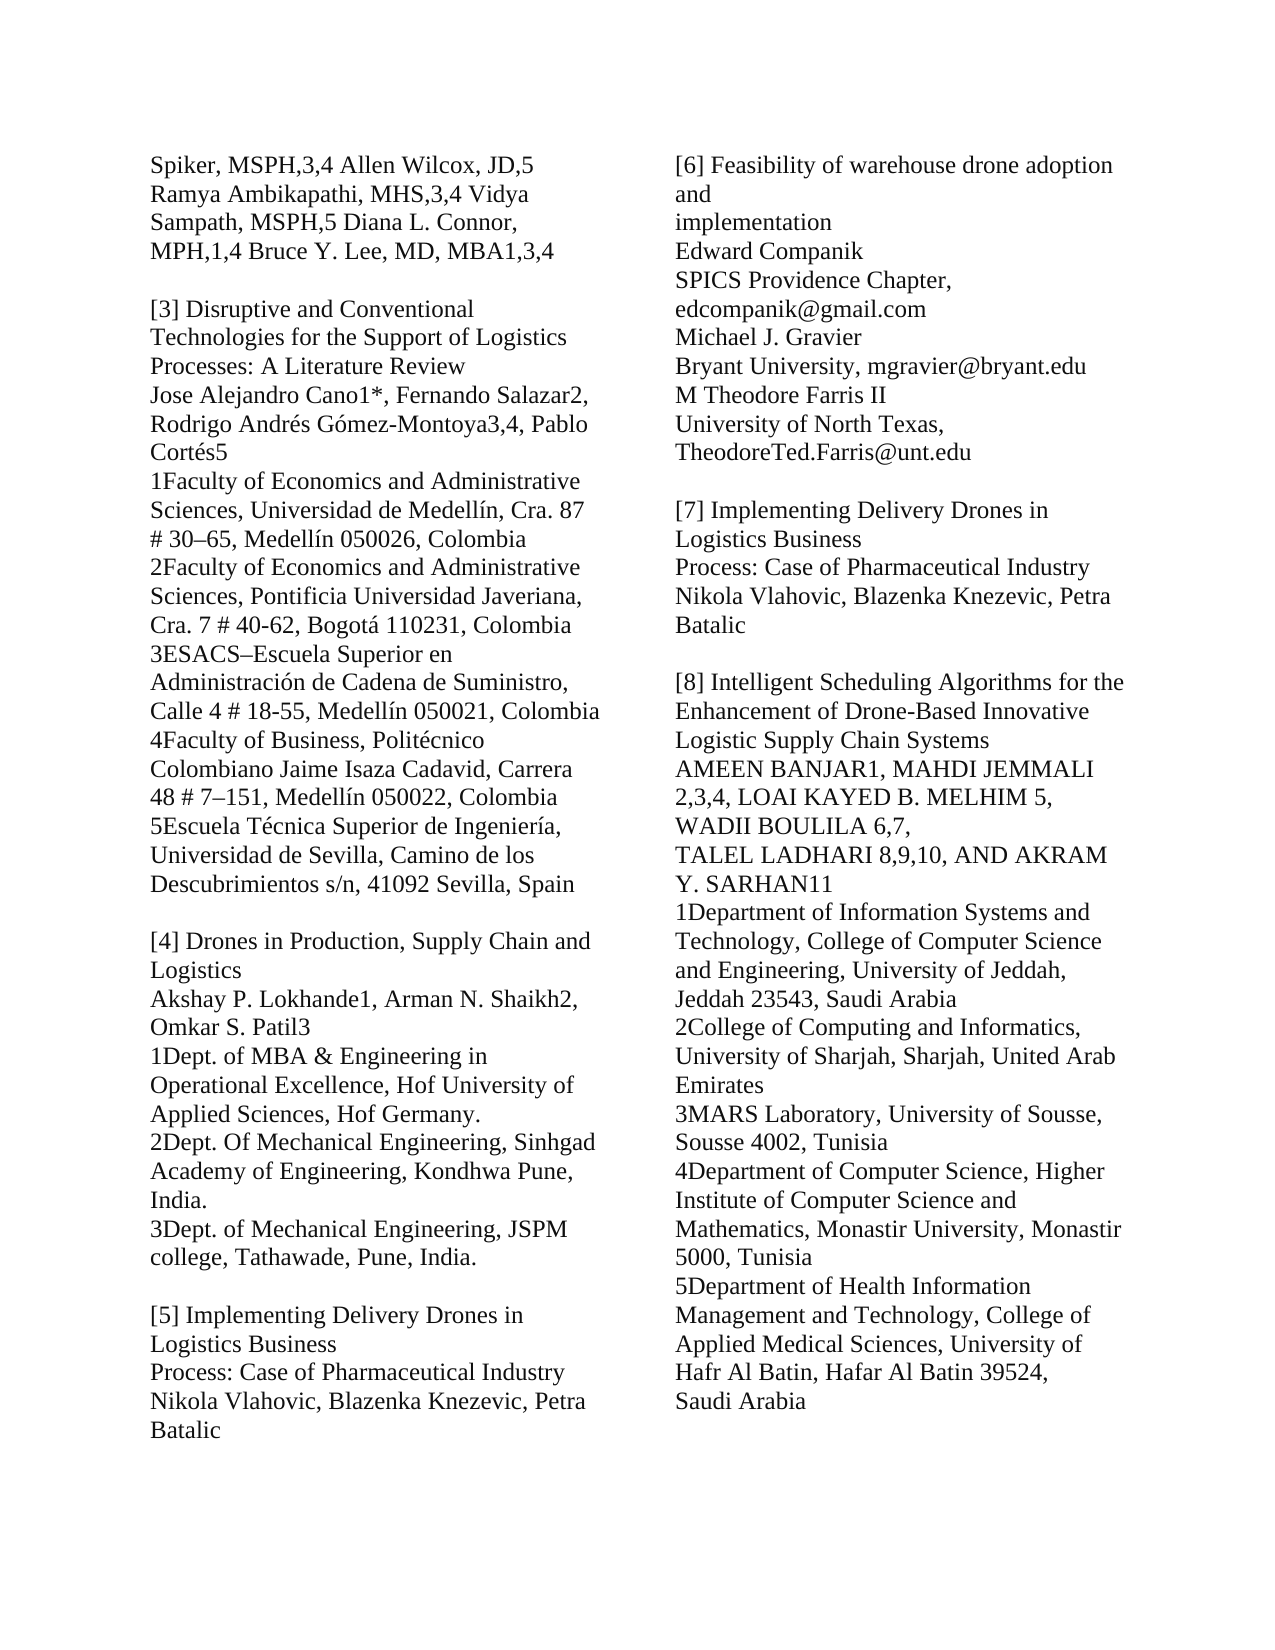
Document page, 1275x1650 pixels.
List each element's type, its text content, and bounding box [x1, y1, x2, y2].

text Bryant University, mgravier@bryant.edu [675, 351, 1125, 380]
text University of North Texas, TheodoreTed.Farris@unt.edu [675, 409, 1125, 466]
text Spiker, MSPH,3,4 Allen Wilcox, JD,5 Ramya Ambikapathi, MHS,3,4 Vidya Sampath, MSPH,5 Diana L. Connor, [150, 150, 600, 236]
text Logistic Supply Chain Systems [675, 725, 1125, 754]
text [6] Feasibility of warehouse drone adoption and [675, 150, 1125, 207]
text 1Dept. of MBA & Engineering in Operational Excellence, Hof University of Applied Sciences, Hof Germany. [150, 1041, 600, 1127]
text 1Faculty of Economics and Administrative Sciences, Universidad de Medellín, Cra. 87 # 30–65, Medellín 050026, Colombia [150, 466, 600, 552]
text MPH,1,4 Bruce Y. Lee, MD, MBA1,3,4 [150, 236, 600, 265]
text 5Escuela Técnica Superior de Ingeniería, Universidad de Sevilla, Camino de los Descubrimientos s/n, 41092 Sevilla, Spain [150, 811, 600, 897]
text Saudi Arabia [675, 1386, 1125, 1415]
text Edward Companik [675, 236, 1125, 265]
text [4] Drones in Production, Supply Chain and Logistics [150, 926, 600, 984]
text 1Department of Information Systems and Technology, College of Computer Science and Engineering, University of Jeddah, Jeddah 23543, Saudi Arabia [675, 897, 1125, 1012]
text Michael J. Gravier [675, 322, 1125, 351]
text 4Faculty of Business, Politécnico Colombiano Jaime Isaza Cadavid, Carrera 48 # 7–151, Medellín 050022, Colombia [150, 725, 600, 811]
text AMEEN BANJAR1, MAHDI JEMMALI 2,3,4, LOAI KAYED B. MELHIM 5, WADII BOULILA 6,7, [675, 754, 1125, 840]
text SPICS Providence Chapter, edcompanik@gmail.com [675, 265, 1125, 322]
text Akshay P. Lokhande1, Arman N. Shaikh2, Omkar S. Patil3 [150, 984, 600, 1041]
text Nikola Vlahovic, Blazenka Knezevic, Petra Batalic [150, 1386, 600, 1444]
text M Theodore Farris II [675, 380, 1125, 409]
text 3MARS Laboratory, University of Sousse, Sousse 4002, Tunisia [675, 1099, 1125, 1156]
text TALEL LADHARI 8,9,10, AND AKRAM Y. SARHAN11 [675, 840, 1125, 897]
text [7] Implementing Delivery Drones in Logistics Business [675, 495, 1125, 552]
text Process: Case of Pharmaceutical Industry [150, 1357, 600, 1386]
text Enhancement of Drone-Based Innovative [675, 696, 1125, 725]
text Process: Case of Pharmaceutical Industry [675, 552, 1125, 581]
text Nikola Vlahovic, Blazenka Knezevic, Petra Batalic [675, 581, 1125, 639]
text [5] Implementing Delivery Drones in Logistics Business [150, 1300, 600, 1357]
text 3ESACS–Escuela Superior en Administración de Cadena de Suministro, Calle 4 # 18-55, Medellín 050021, Colombia [150, 639, 600, 725]
text 3Dept. of Mechanical Engineering, JSPM college, Tathawade, Pune, India. [150, 1214, 600, 1271]
text implementation [675, 207, 1125, 236]
text Jose Alejandro Cano1*, Fernando Salazar2, Rodrigo Andrés Gómez-Montoya3,4, Pablo Cortés5 [150, 380, 600, 466]
text 5Department of Health Information Management and Technology, College of Applied Medical Sciences, University of Hafr Al Batin, Hafar Al Batin 39524, [675, 1271, 1125, 1386]
text 2Dept. Of Mechanical Engineering, Sinhgad Academy of Engineering, Kondhwa Pune, India. [150, 1127, 600, 1214]
text [3] Disruptive and Conventional Technologies for the Support of Logistics Processes: A Literature Review [150, 294, 600, 380]
text 2College of Computing and Informatics, University of Sharjah, Sharjah, United Arab Emirates [675, 1012, 1125, 1099]
text [8] Intelligent Scheduling Algorithms for the [675, 667, 1125, 696]
text 2Faculty of Economics and Administrative Sciences, Pontificia Universidad Javeriana, Cra. 7 # 40-62, Bogotá 110231, Colombia [150, 552, 600, 639]
text 4Department of Computer Science, Higher Institute of Computer Science and Mathematics, Monastir University, Monastir 5000, Tunisia [675, 1156, 1125, 1271]
